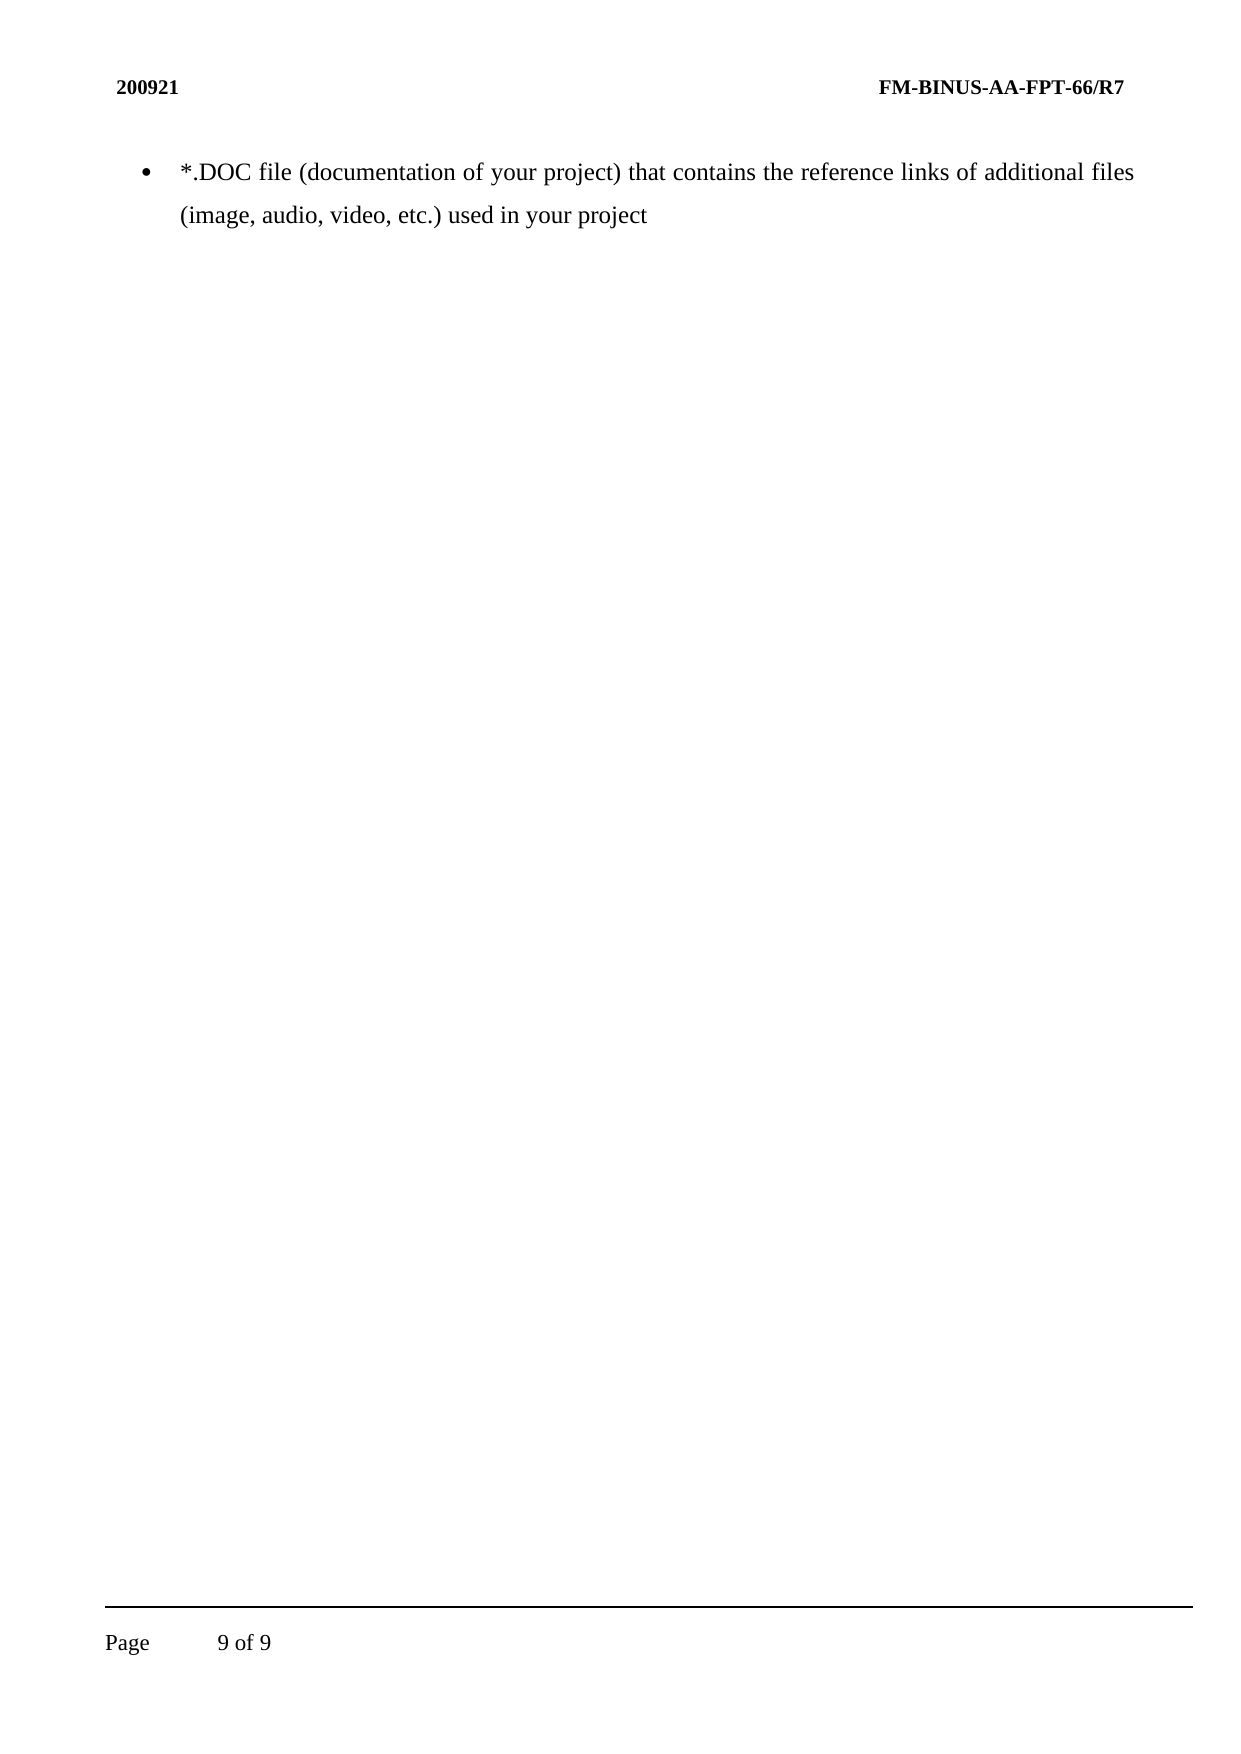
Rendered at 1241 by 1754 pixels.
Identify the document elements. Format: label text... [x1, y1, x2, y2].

list *.DOC file (documentation of your project) that contains the reference links of additional files (image, audio, video, etc.) used in your project [142, 157, 1135, 228]
